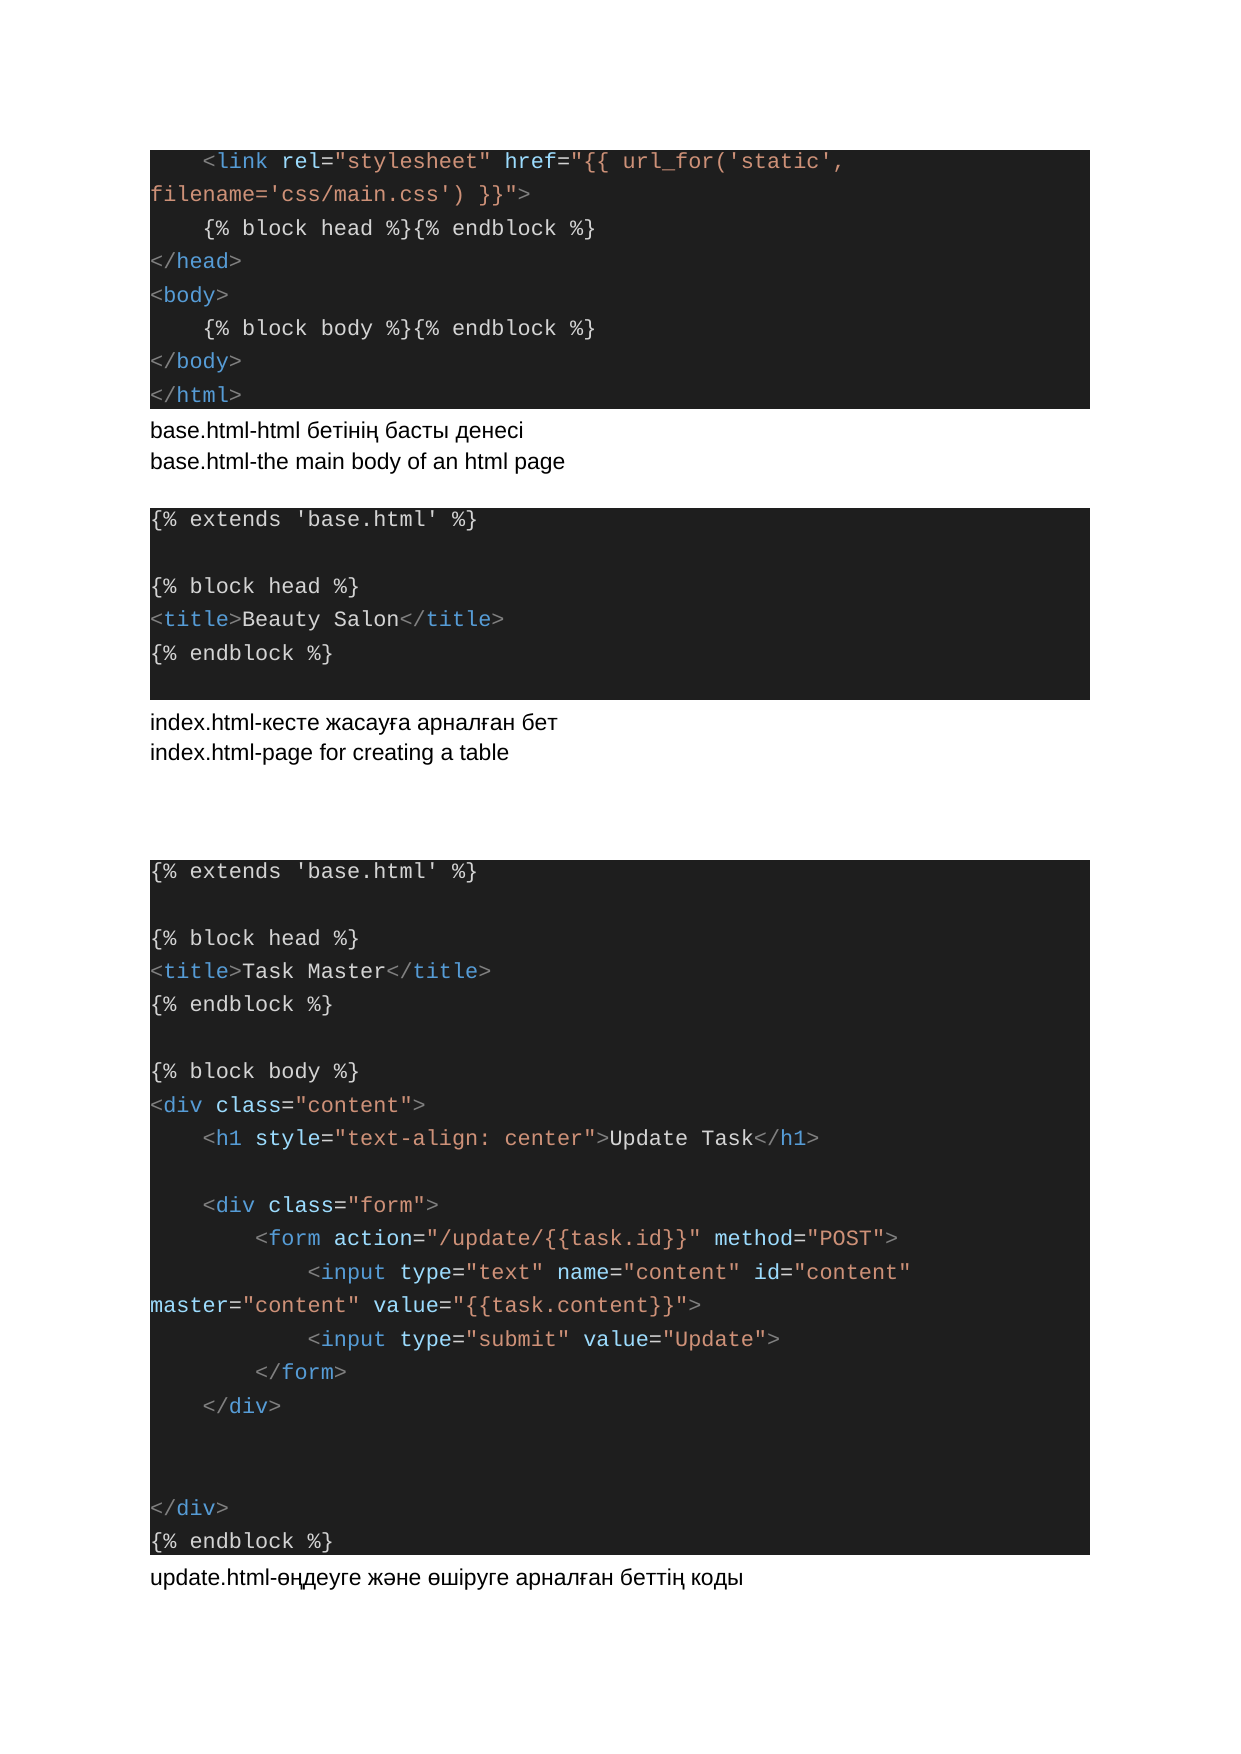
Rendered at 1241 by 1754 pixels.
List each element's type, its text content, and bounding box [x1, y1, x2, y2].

text {% block head %}{% endblock %} [150, 217, 1090, 242]
text <input type="submit" value="Update"> [150, 1328, 1090, 1353]
text base.html-the main body of an html page [150, 448, 1090, 474]
text update.html-өңдеуге және өшіруге арналған беттің коды [150, 1564, 1090, 1590]
text {% endblock %} [150, 1531, 1090, 1555]
text index.html-кесте жасауға арналған бет [150, 709, 1090, 735]
text {% endblock %} [150, 993, 1090, 1018]
text <link rel="stylesheet" href="{{ url_for('static', filename='css/main.css') }}"> [150, 150, 1090, 208]
text <title>Task Master</title> [150, 960, 1090, 985]
text <title>Beauty Salon</title> [150, 608, 1090, 633]
text <body> [150, 284, 1090, 308]
text <form action="/update/{{task.id}}" method="POST"> [150, 1228, 1090, 1252]
text <div class="content"> [150, 1094, 1090, 1119]
text {% block head %} [150, 927, 1090, 951]
text <h1 style="text-align: center">Update Task</h1> [150, 1127, 1090, 1152]
text {% endblock %} [150, 642, 1090, 667]
text {% extends 'base.html' %} [150, 860, 1090, 884]
text {% block body %}{% endblock %} [150, 317, 1090, 342]
text <div class="form"> [150, 1194, 1090, 1219]
text {% block head %} [150, 575, 1090, 600]
text </html> [150, 384, 1090, 409]
text base.html-html бетінің басты денесі [150, 417, 1090, 444]
text </body> [150, 351, 1090, 375]
text index.html-page for creating a table [150, 739, 1090, 765]
text </head> [150, 250, 1090, 275]
text <input type="text" name="content" id="content" master="content" value="{{task.content}}"> [150, 1261, 1090, 1319]
text </form> [150, 1361, 1090, 1386]
text </div> [150, 1497, 1090, 1522]
text {% block body %} [150, 1060, 1090, 1085]
text </div> [150, 1395, 1090, 1419]
text {% extends 'base.html' %} [150, 508, 1090, 533]
